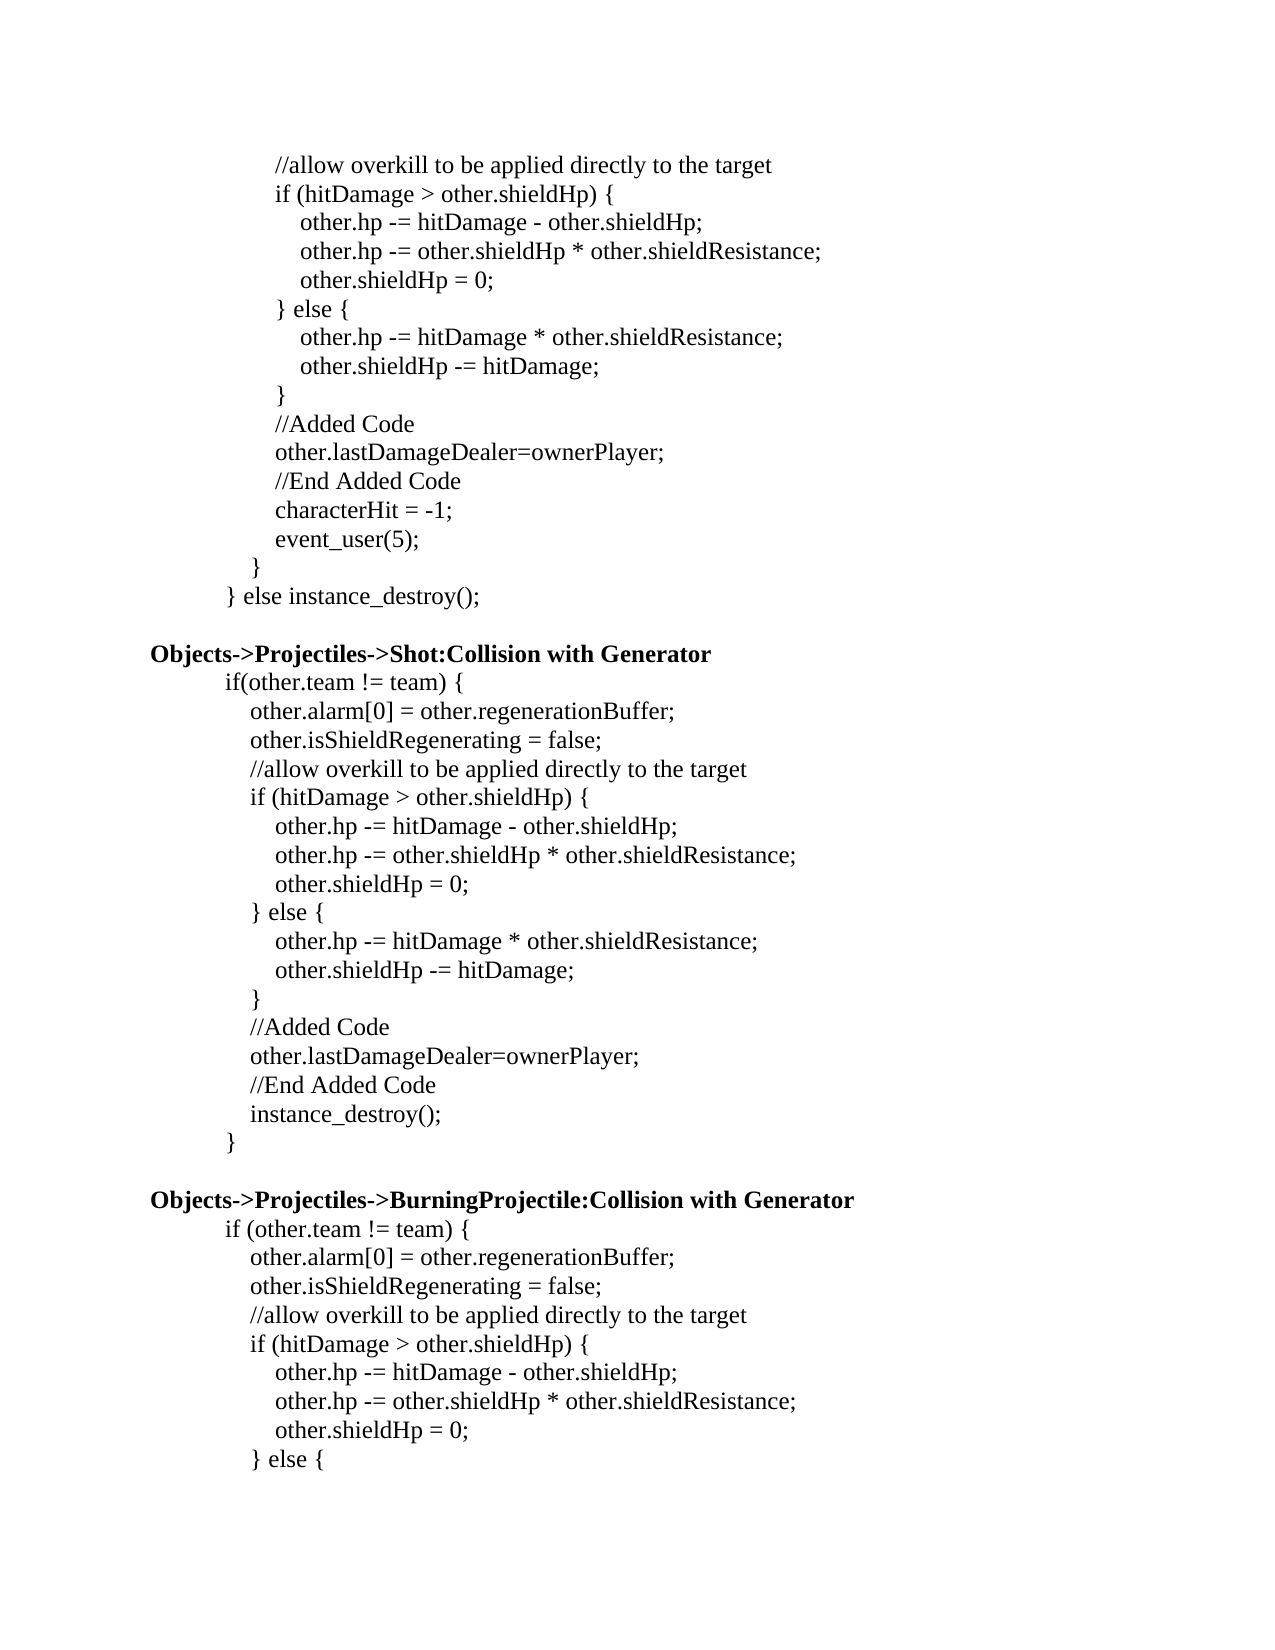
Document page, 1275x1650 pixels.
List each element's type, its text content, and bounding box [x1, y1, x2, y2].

text if (hitDamage > other.shieldHp) { [225, 782, 1125, 811]
text } [225, 1127, 1125, 1156]
text other.shieldHp = 0; [225, 869, 1125, 897]
text other.shieldHp = 0; [225, 1415, 1125, 1444]
text other.isShieldRegenerating = false; [225, 725, 1125, 754]
text } else { [225, 897, 1125, 926]
text } [225, 552, 1125, 581]
text other.alarm[0] = other.regenerationBuffer; [225, 696, 1125, 725]
text other.hp -= hitDamage - other.shieldHp; [225, 207, 1125, 236]
text other.hp -= other.shieldHp * other.shieldResistance; [225, 1386, 1125, 1415]
text other.lastDamageDealer=ownerPlayer; [225, 1041, 1125, 1070]
text instance_destroy(); [225, 1099, 1125, 1127]
text other.hp -= other.shieldHp * other.shieldResistance; [225, 236, 1125, 265]
text } [225, 380, 1125, 409]
text //allow overkill to be applied directly to the target [225, 150, 1125, 179]
text if (other.team != team) { [225, 1214, 1125, 1242]
text other.hp -= hitDamage - other.shieldHp; [225, 1357, 1125, 1386]
text if (hitDamage > other.shieldHp) { [225, 179, 1125, 207]
text other.shieldHp -= hitDamage; [225, 955, 1125, 984]
text //allow overkill to be applied directly to the target [225, 1300, 1125, 1329]
text if(other.team != team) { [225, 667, 1125, 696]
text Objects->Projectiles->BurningProjectile:Collision with Generator [150, 1185, 1125, 1214]
text other.shieldHp = 0; [225, 265, 1125, 294]
text other.hp -= other.shieldHp * other.shieldResistance; [225, 840, 1125, 869]
text other.hp -= hitDamage * other.shieldResistance; [225, 322, 1125, 351]
text //allow overkill to be applied directly to the target [225, 754, 1125, 782]
text other.hp -= hitDamage - other.shieldHp; [225, 811, 1125, 840]
text Objects->Projectiles->Shot:Collision with Generator [150, 639, 1125, 667]
text other.isShieldRegenerating = false; [225, 1271, 1125, 1300]
text other.hp -= hitDamage * other.shieldResistance; [225, 926, 1125, 955]
text if (hitDamage > other.shieldHp) { [225, 1329, 1125, 1357]
text //End Added Code [225, 1070, 1125, 1099]
text } [225, 984, 1125, 1012]
text //Added Code [225, 1012, 1125, 1041]
text characterHit = -1; [225, 495, 1125, 524]
text other.lastDamageDealer=ownerPlayer; [225, 437, 1125, 466]
text } else instance_destroy(); [225, 581, 1125, 610]
text //End Added Code [225, 466, 1125, 495]
text event_user(5); [225, 524, 1125, 552]
text } else { [225, 294, 1125, 322]
text other.shieldHp -= hitDamage; [225, 351, 1125, 380]
text } else { [225, 1444, 1125, 1472]
text //Added Code [225, 409, 1125, 437]
text other.alarm[0] = other.regenerationBuffer; [225, 1242, 1125, 1271]
